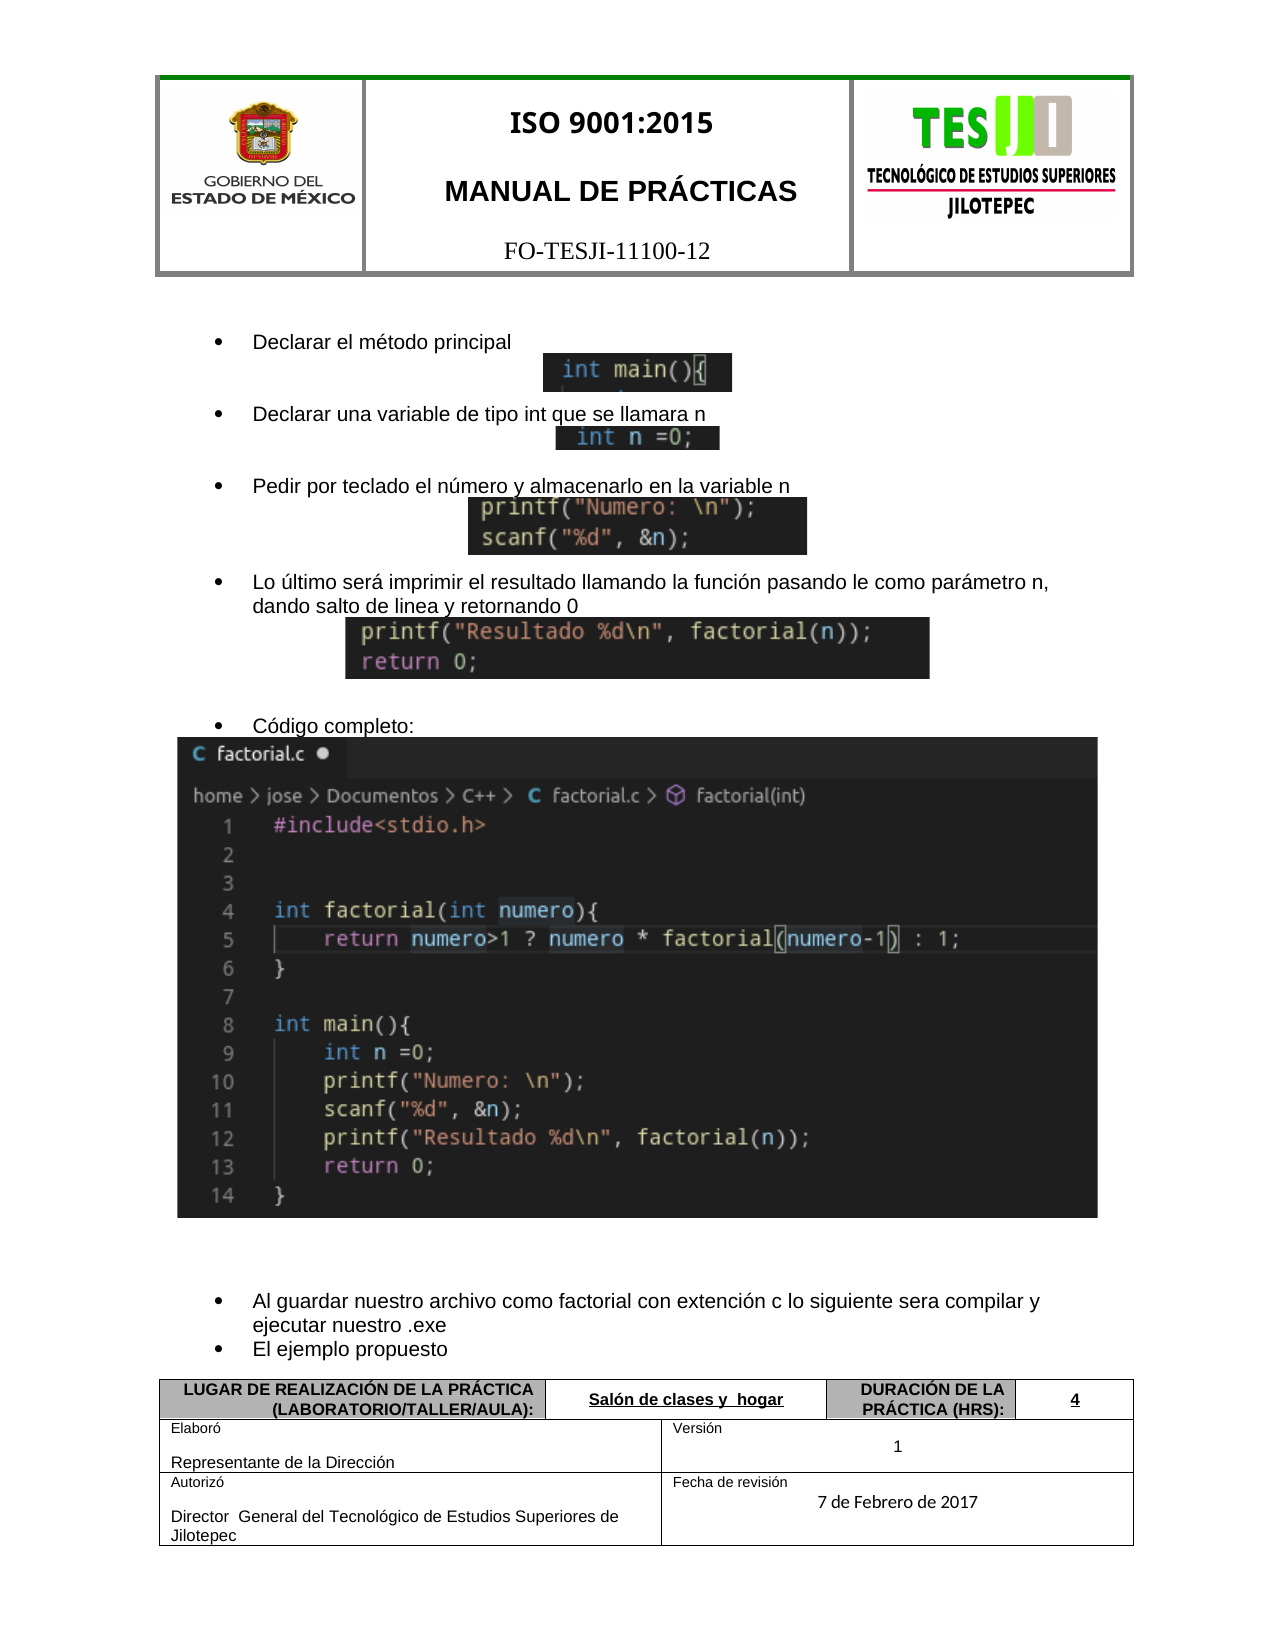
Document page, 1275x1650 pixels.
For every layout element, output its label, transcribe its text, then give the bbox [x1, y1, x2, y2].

picture [468, 497, 808, 555]
picture [865, 92, 1118, 220]
picture [345, 617, 930, 679]
list Código completo: [215, 713, 1098, 737]
picture [555, 426, 720, 450]
list El ejemplo propuesto [215, 1337, 1098, 1361]
list Lo último será imprimir el resultado llamando la función pasando le como parámetro n, dando salto de linea y retornando 0 [215, 570, 1098, 618]
picture [543, 353, 733, 392]
list Pedir por teclado el número y almacenarlo en la variable n [215, 474, 1098, 498]
picture [177, 737, 1098, 1218]
list Al guardar nuestro archivo como factorial con extención c lo siguiente sera compilar y ejecutar nuestro .exe [215, 1289, 1098, 1337]
picture [160, 92, 359, 213]
list Declarar el método principal [215, 330, 1098, 354]
list Declarar una variable de tipo int que se llamara n [215, 402, 1098, 426]
